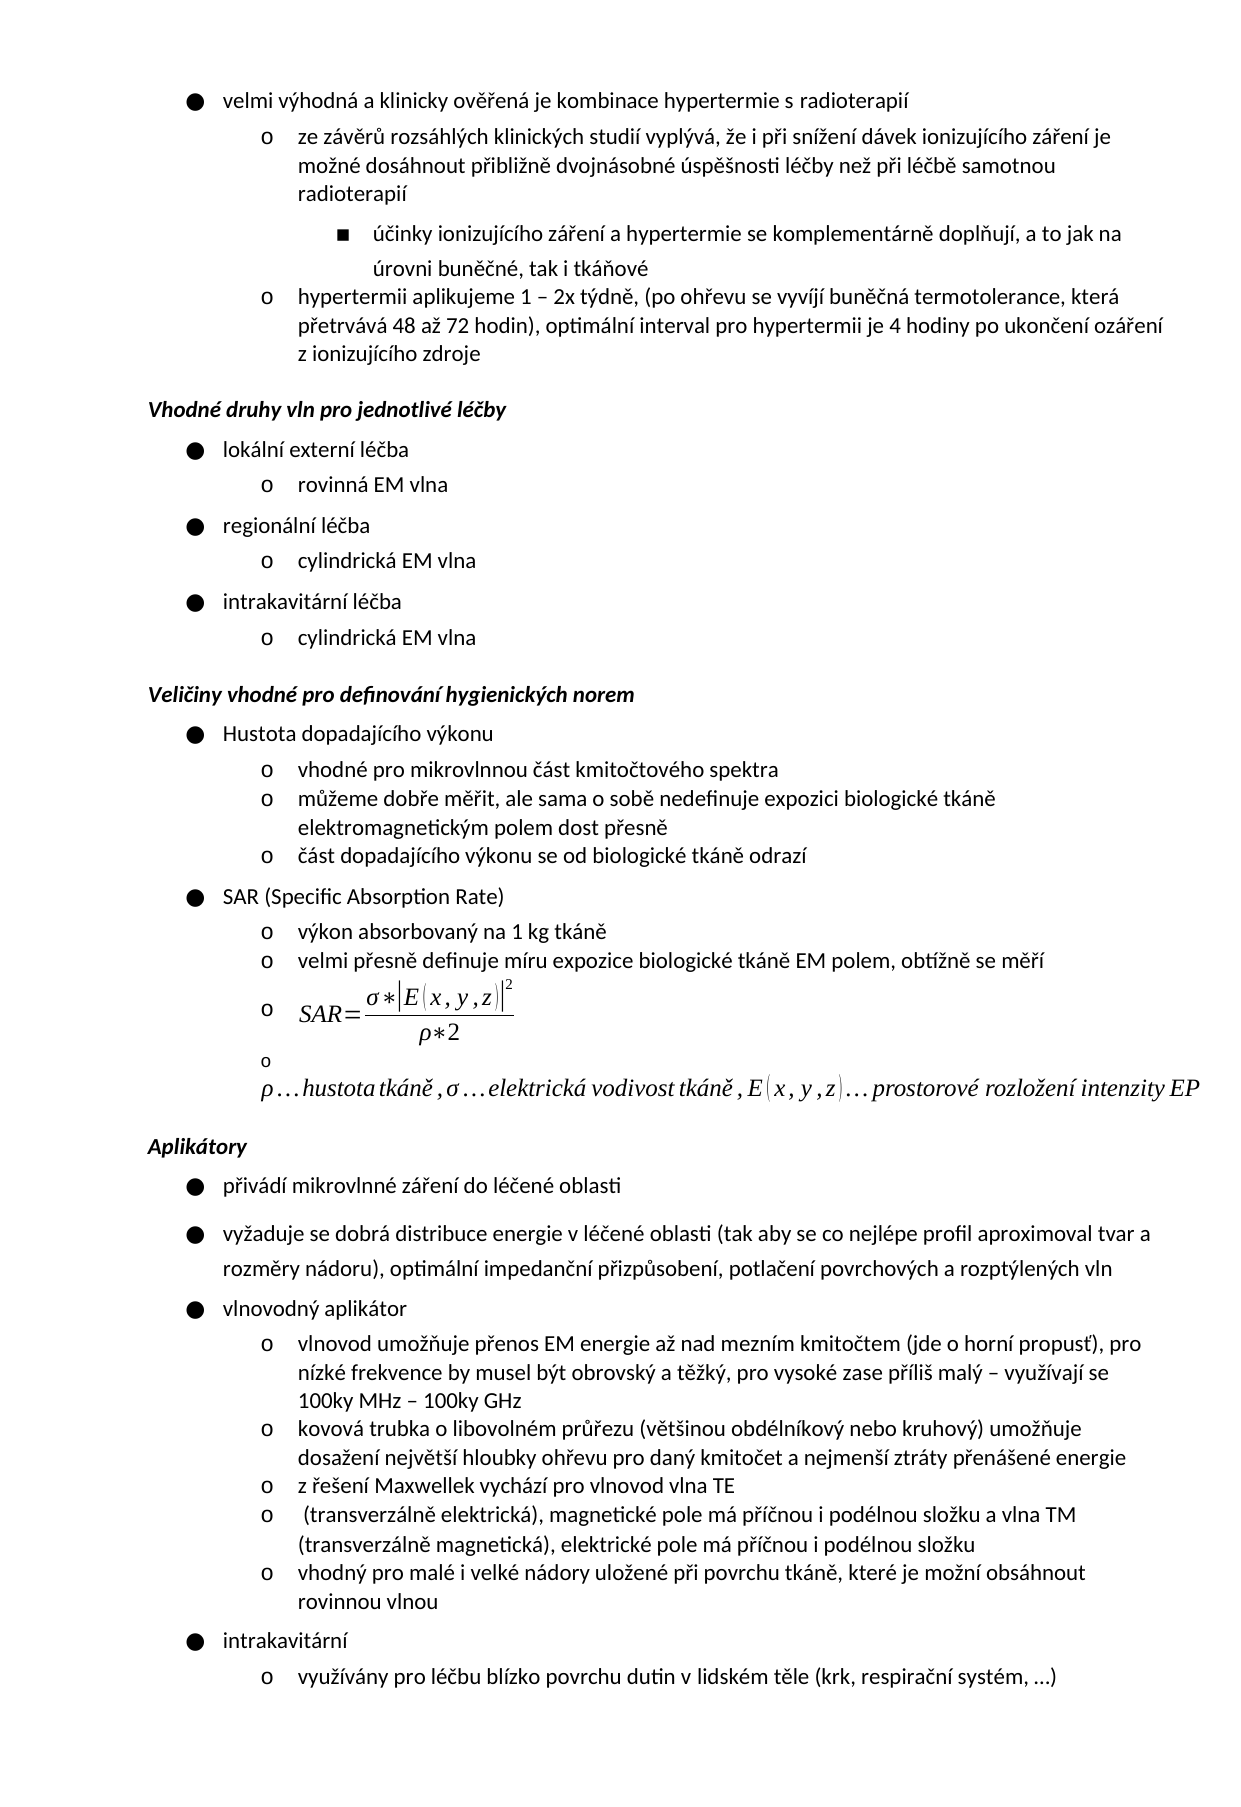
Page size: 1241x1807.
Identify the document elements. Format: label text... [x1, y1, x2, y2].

list Hustota dopadajícího výkonu [185, 708, 1165, 755]
list velmi přesně definuje míru expozice biologické tkáně EM polem, obtížně se měří [260, 947, 1165, 976]
list vlnovod umožňuje přenos EM energie až nad mezním kmitočtem (jde o horní propusť), pro nízké frekvence by musel být obrovský a těžký, pro vysoké zase příliš malý – využívají se 100ky MHz – 100ky GHz [260, 1329, 1165, 1414]
list výkon absorbovaný na 1 kg tkáně [260, 917, 1165, 947]
list vhodný pro malé i velké nádory uložené při povrchu tkáně, které je možní obsáhnout rovinnou vlnou [260, 1558, 1165, 1615]
list kovová trubka o libovolném průřezu (většinou obdélníkový nebo kruhový) umožňuje dosažení největší hloubky ohřevu pro daný kmitočet a nejmenší ztráty přenášené energie [260, 1414, 1165, 1471]
list účinky ionizujícího záření a hypertermie se komplementárně doplňují, a to jak na úrovni buněčné, tak i tkáňové [335, 207, 1165, 282]
list vlnovodný aplikátor [185, 1282, 1165, 1329]
list vhodné pro mikrovlnnou část kmitočtového spektra [260, 755, 1165, 784]
text Vhodné druhy vln pro jednotlivé léčby [148, 395, 1165, 423]
list vyžaduje se dobrá distribuce energie v léčené oblasti (tak aby se co nejlépe profil aproximoval tvar a rozměry nádoru), optimální impedanční přizpůsobení, potlačení povrchových a rozptýlených vln [185, 1207, 1165, 1282]
list rovinná EM vlna [260, 470, 1165, 499]
list můžeme dobře měřit, ale sama o sobě nedefinuje expozici biologické tkáně elektromagnetickým polem dost přesně [260, 784, 1165, 841]
list SAR (Specific Absorption Rate) [185, 870, 1165, 917]
list přivádí mikrovlnné záření do léčené oblasti [185, 1160, 1165, 1207]
list cylindrická EM vlna [260, 547, 1165, 576]
text Aplikátory [148, 1132, 1165, 1160]
list hypertermii aplikujeme 1 – 2x týdně, (po ohřevu se vyvíjí buněčná termotolerance, která přetrvává 48 až 72 hodin), optimální interval pro hypertermii je 4 hodiny po ukončení ozáření z ionizujícího zdroje [260, 282, 1165, 367]
list regionální léčba [185, 499, 1165, 547]
list (transverzálně elektrická), magnetické pole má příčnou i podélnou složku a vlna TM (transverzálně magnetická), elektrické pole má příčnou i podélnou složku [260, 1501, 1165, 1558]
list využívány pro léčbu blízko povrchu dutin v lidském těle (krk, respirační systém, …) [260, 1662, 1165, 1691]
list cylindrická EM vlna [260, 623, 1165, 652]
text Veličiny vhodné pro definování hygienických norem [148, 680, 1165, 708]
list část dopadajícího výkonu se od biologické tkáně odrazí [260, 841, 1165, 870]
list lokální externí léčba [185, 423, 1165, 470]
list intrakavitární [185, 1615, 1165, 1662]
list z řešení Maxwellek vychází pro vlnovod vlna TE [260, 1471, 1165, 1501]
list velmi výhodná a klinicky ověřená je kombinace hypertermie s radioterapií [185, 75, 1165, 122]
list ze závěrů rozsáhlých klinických studií vyplývá, že i při snížení dávek ionizujícího záření je možné dosáhnout přibližně dvojnásobné úspěšnosti léčby než při léčbě samotnou radioterapií [260, 122, 1165, 207]
list intrakavitární léčba [185, 576, 1165, 623]
